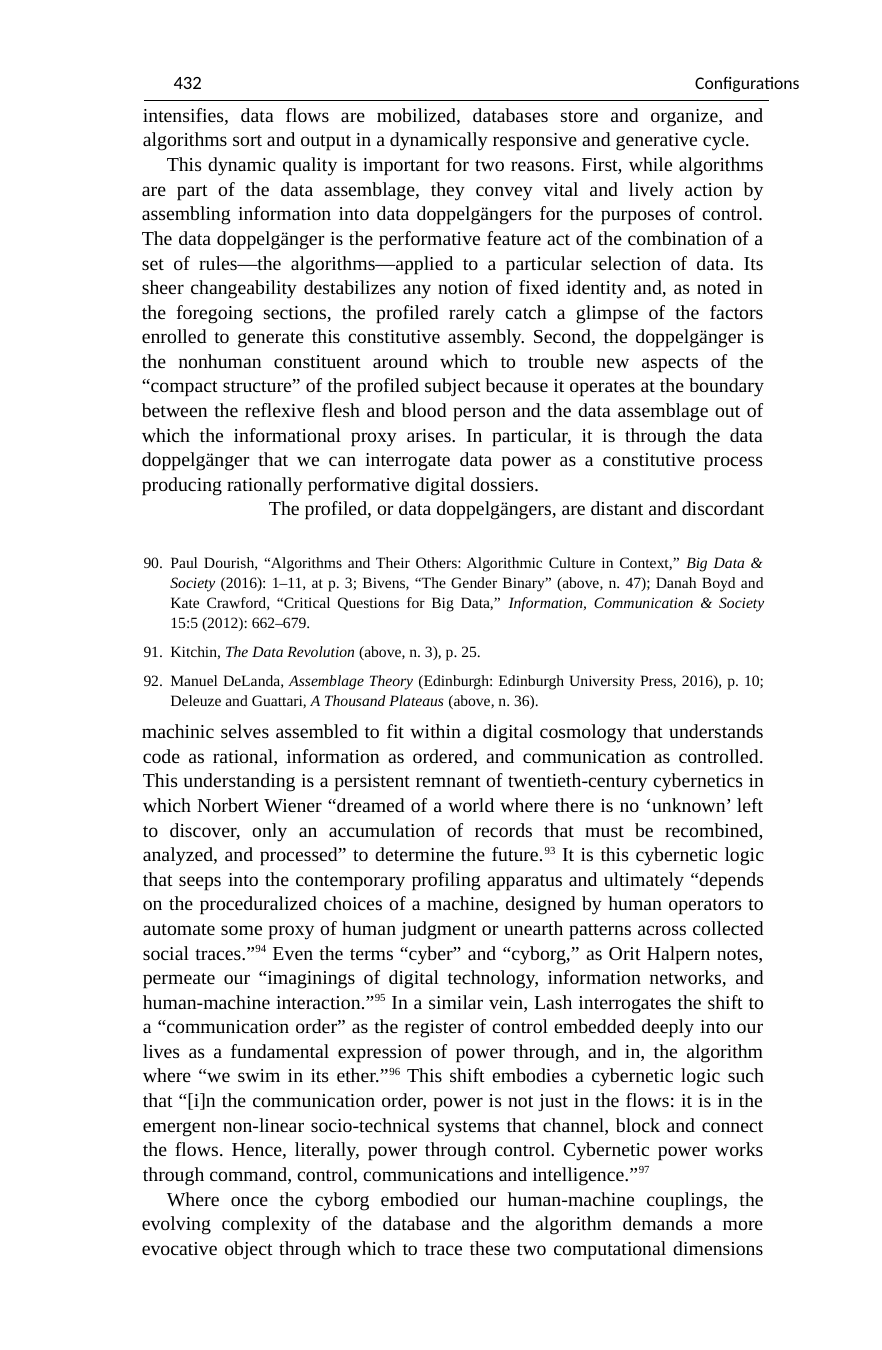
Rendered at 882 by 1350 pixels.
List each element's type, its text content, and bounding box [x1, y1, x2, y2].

text The profiled, or data doppelgängers, are distant and discordant [143, 497, 764, 520]
text machinic selves assembled to fit within a digital cosmology that understands code as rational, information as ordered, and communication as controlled. This understanding is a persistent remnant of twentieth-century cybernetics in which Norbert Wiener “dreamed of a world where there is no ‘unknown’ left to discover, only an accumulation of records that must be recombined, analyzed, and processed” to determine the future.93 It is this cybernetic logic that seeps into the contemporary profiling apparatus and ultimately “depends on the proceduralized choices of a machine, designed by human operators to automate some proxy of human judgment or unearth patterns across collected social traces.”94 Even the terms “cyber” and “cyborg,” as Orit Halpern notes, permeate our “imaginings of digital technology, information networks, and human-machine interaction.”95 In a similar vein, Lash interrogates the shift to a “communication order” as the register of control embedded deeply into our lives as a fundamental expression of power through, and in, the algorithm where “we swim in its ether.”96 This shift embodies a cybernetic logic such that “[i]n the communication order, power is not just in the flows: it is in the emergent non-linear socio-technical systems that channel, block and connect the flows. Hence, literally, power through control. Cybernetic power works through command, control, communications and intelligence.”97 [142, 720, 764, 1186]
list Paul Dourish, “Algorithms and Their Others: Algorithmic Culture in Context,” Big Data & Society (2016): 1–11, at p. 3; Bivens, “The Gender Binary” (above, n. 47); Danah Boyd and Kate Crawford, “Critical Questions for Big Data,” Information, Communication & Society 15:5 (2012): 662–679. [143, 553, 764, 631]
text This dynamic quality is important for two reasons. First, while algorithms are part of the data assemblage, they convey vital and lively action by assembling information into data doppelgängers for the purposes of control. The data doppelgänger is the performative feature act of the combination of a set of rules—the algorithms—applied to a particular selection of data. Its sheer changeability destabilizes any notion of fixed identity and, as noted in the foregoing sections, the profiled rarely catch a glimpse of the factors enrolled to generate this constitutive assembly. Second, the doppelgänger is the nonhuman constituent around which to trouble new aspects of the “compact structure” of the profiled subject because it operates at the boundary between the reflexive flesh and blood person and the data assemblage out of which the informational proxy arises. In particular, it is through the data doppelgänger that we can interrogate data power as a constitutive process producing rationally performative digital dossiers. [142, 153, 764, 496]
list Manuel DeLanda, Assemblage Theory (Edinburgh: Edinburgh University Press, 2016), p. 10; Deleuze and Guattari, A Thousand Plateaus (above, n. 36). [143, 671, 764, 709]
list Kitchin, The Data Revolution (above, n. 3), p. 25. [143, 642, 764, 660]
